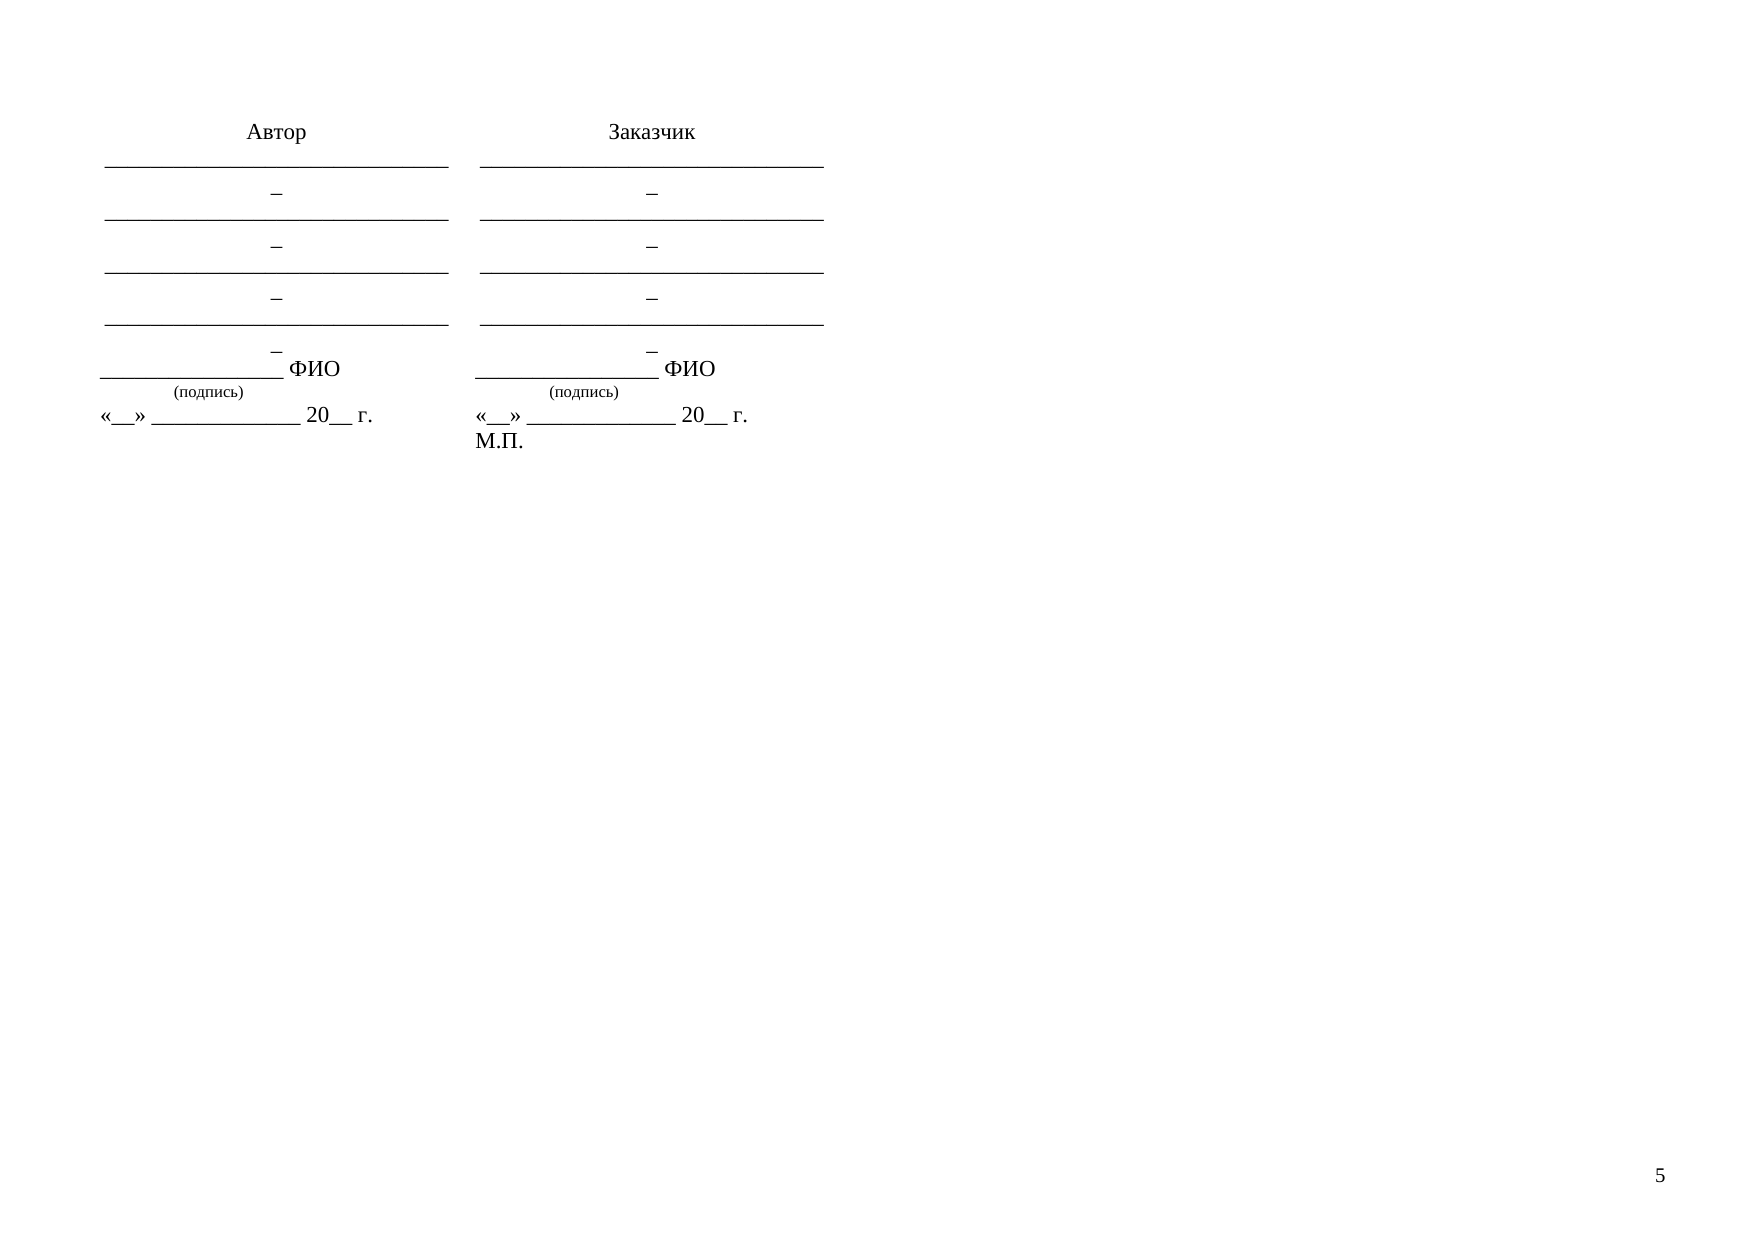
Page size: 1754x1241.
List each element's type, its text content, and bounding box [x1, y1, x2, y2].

table_header Автор _______________________________ _______________________________ _______________________________ _______________________________ ________________ ФИО (подпись) «__» _____________ 20__ г. [89, 118, 464, 453]
table_header Заказчик _______________________________ _______________________________ _______________________________ _______________________________ ________________ ФИО (подпись) «__» _____________ 20__ г. М.П. [464, 118, 839, 453]
